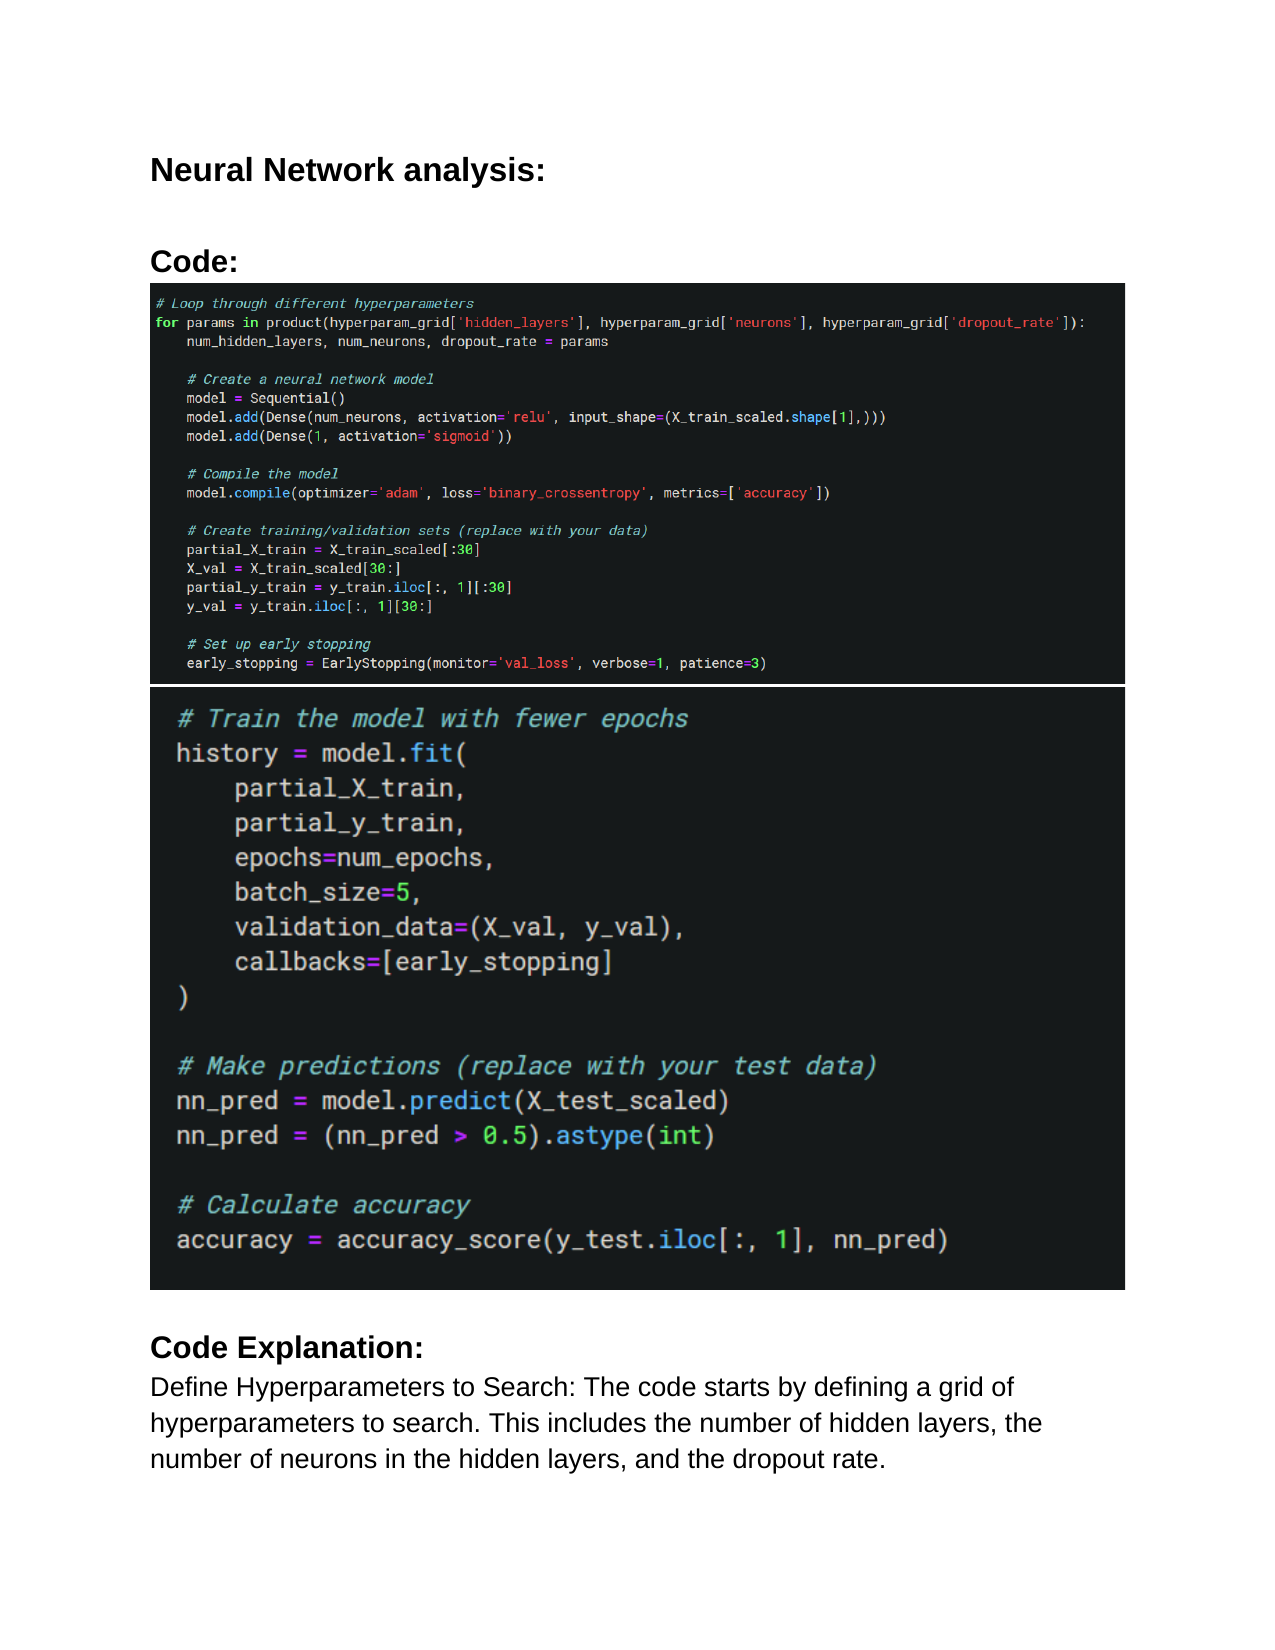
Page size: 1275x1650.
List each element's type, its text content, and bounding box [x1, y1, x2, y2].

text Define Hyperparameters to Search: The code starts by defining a grid of hyperparameters to search. This includes the number of hidden layers, the number of neurons in the hidden layers, and the dropout rate. [150, 1371, 1125, 1474]
text Code: [150, 243, 1125, 278]
text Code Explanation: [150, 1329, 1125, 1366]
subtitle Neural Network analysis: [150, 150, 1125, 188]
picture [150, 687, 1125, 1290]
picture [150, 283, 1125, 684]
